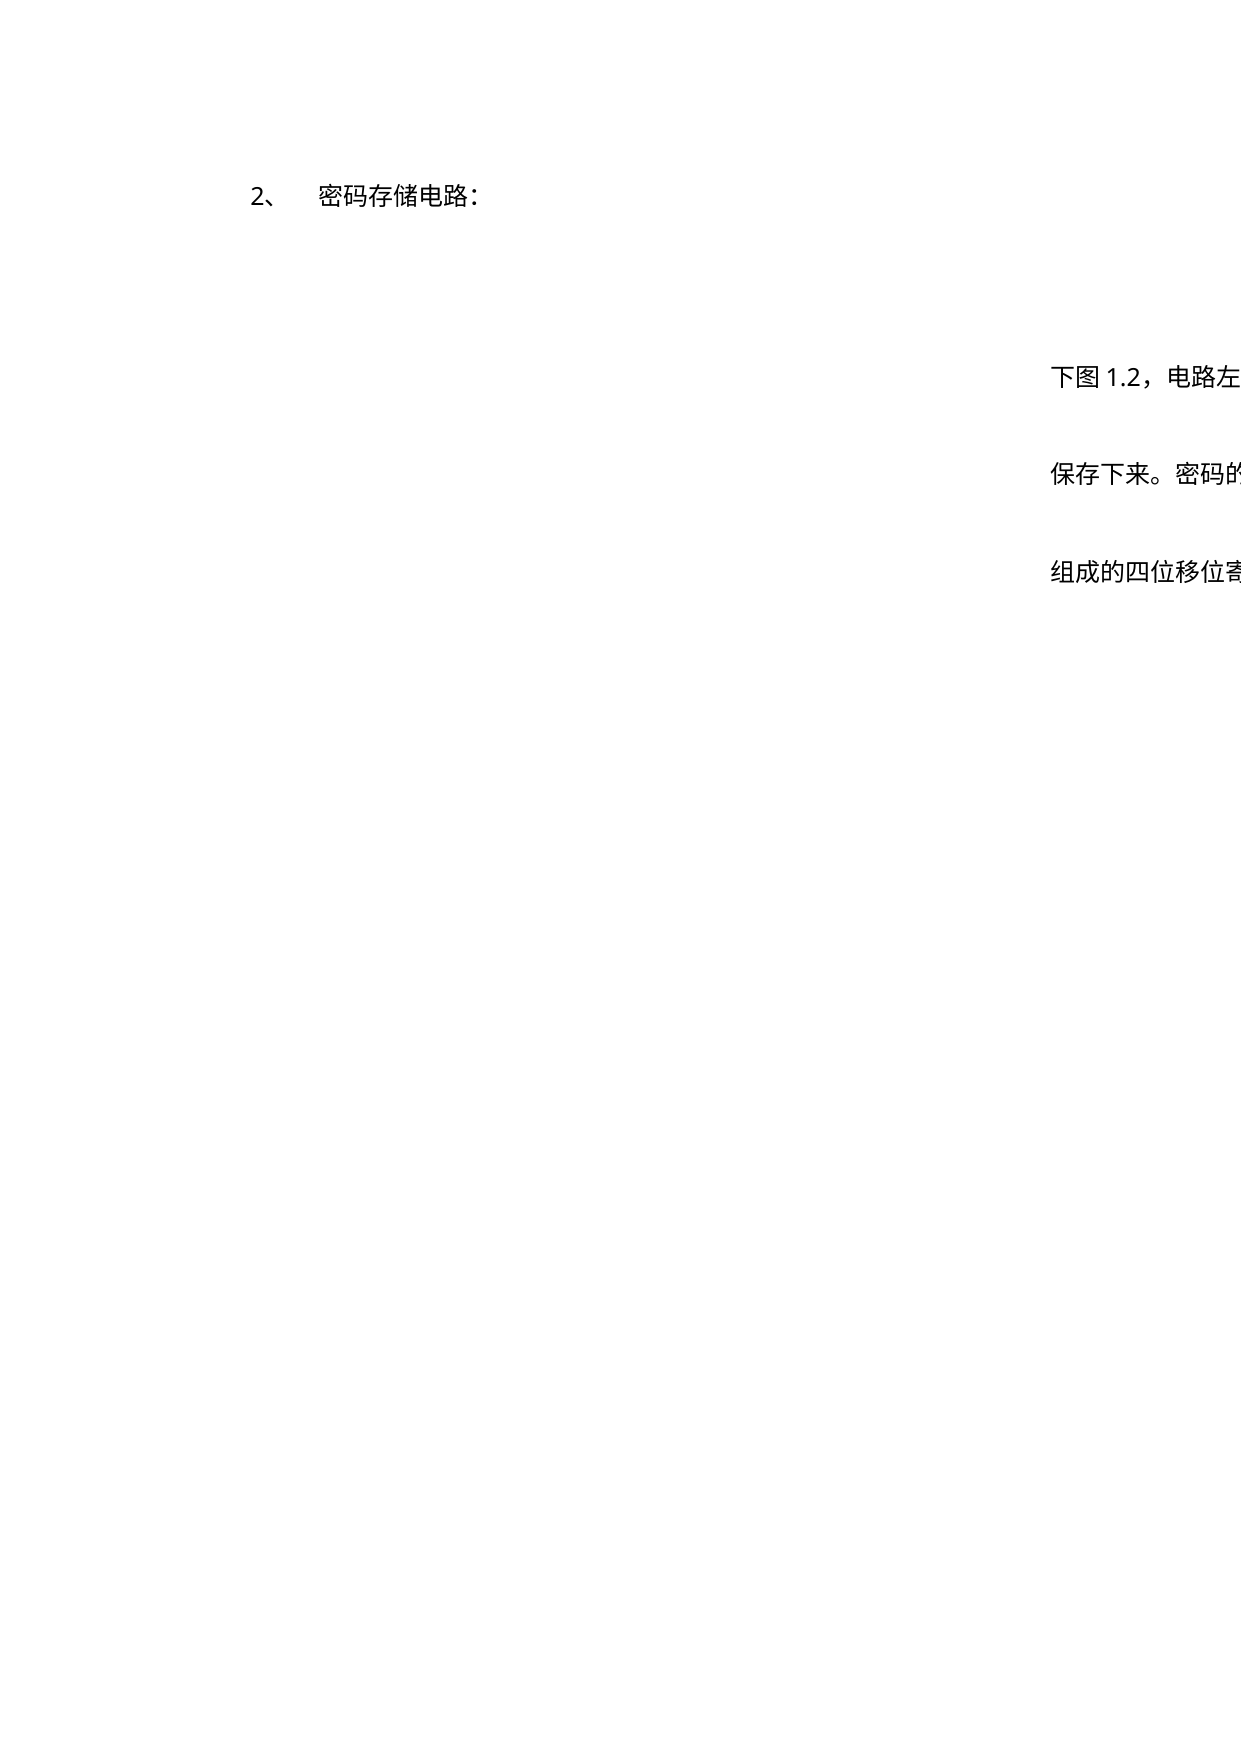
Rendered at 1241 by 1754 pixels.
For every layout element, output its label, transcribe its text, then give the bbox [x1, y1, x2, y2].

list 如下图1.2，电路左边4个74LS194用于存储输入的新密码密码，右边4个74LS194用于存储旧密码，当前面有按键按下的时候左边的四个计数器的置数端就有对应的一个四位二进制数，当有脉冲和置数端有效的时候密码就保存下来。密码的输入通过脉冲CLK控制，置数端由E1-E4控制，E1-E4任何时候有且只有一个为高电平，也就是说E1-E4只能是1000-0100-0010-0001这四个数中循环的。每一次按键都向右移动一位，通过四个D触发器组成的四位移位寄存器来控制。 [1050, 245, 1240, 603]
list 密码存储电路： [250, 162, 1053, 227]
